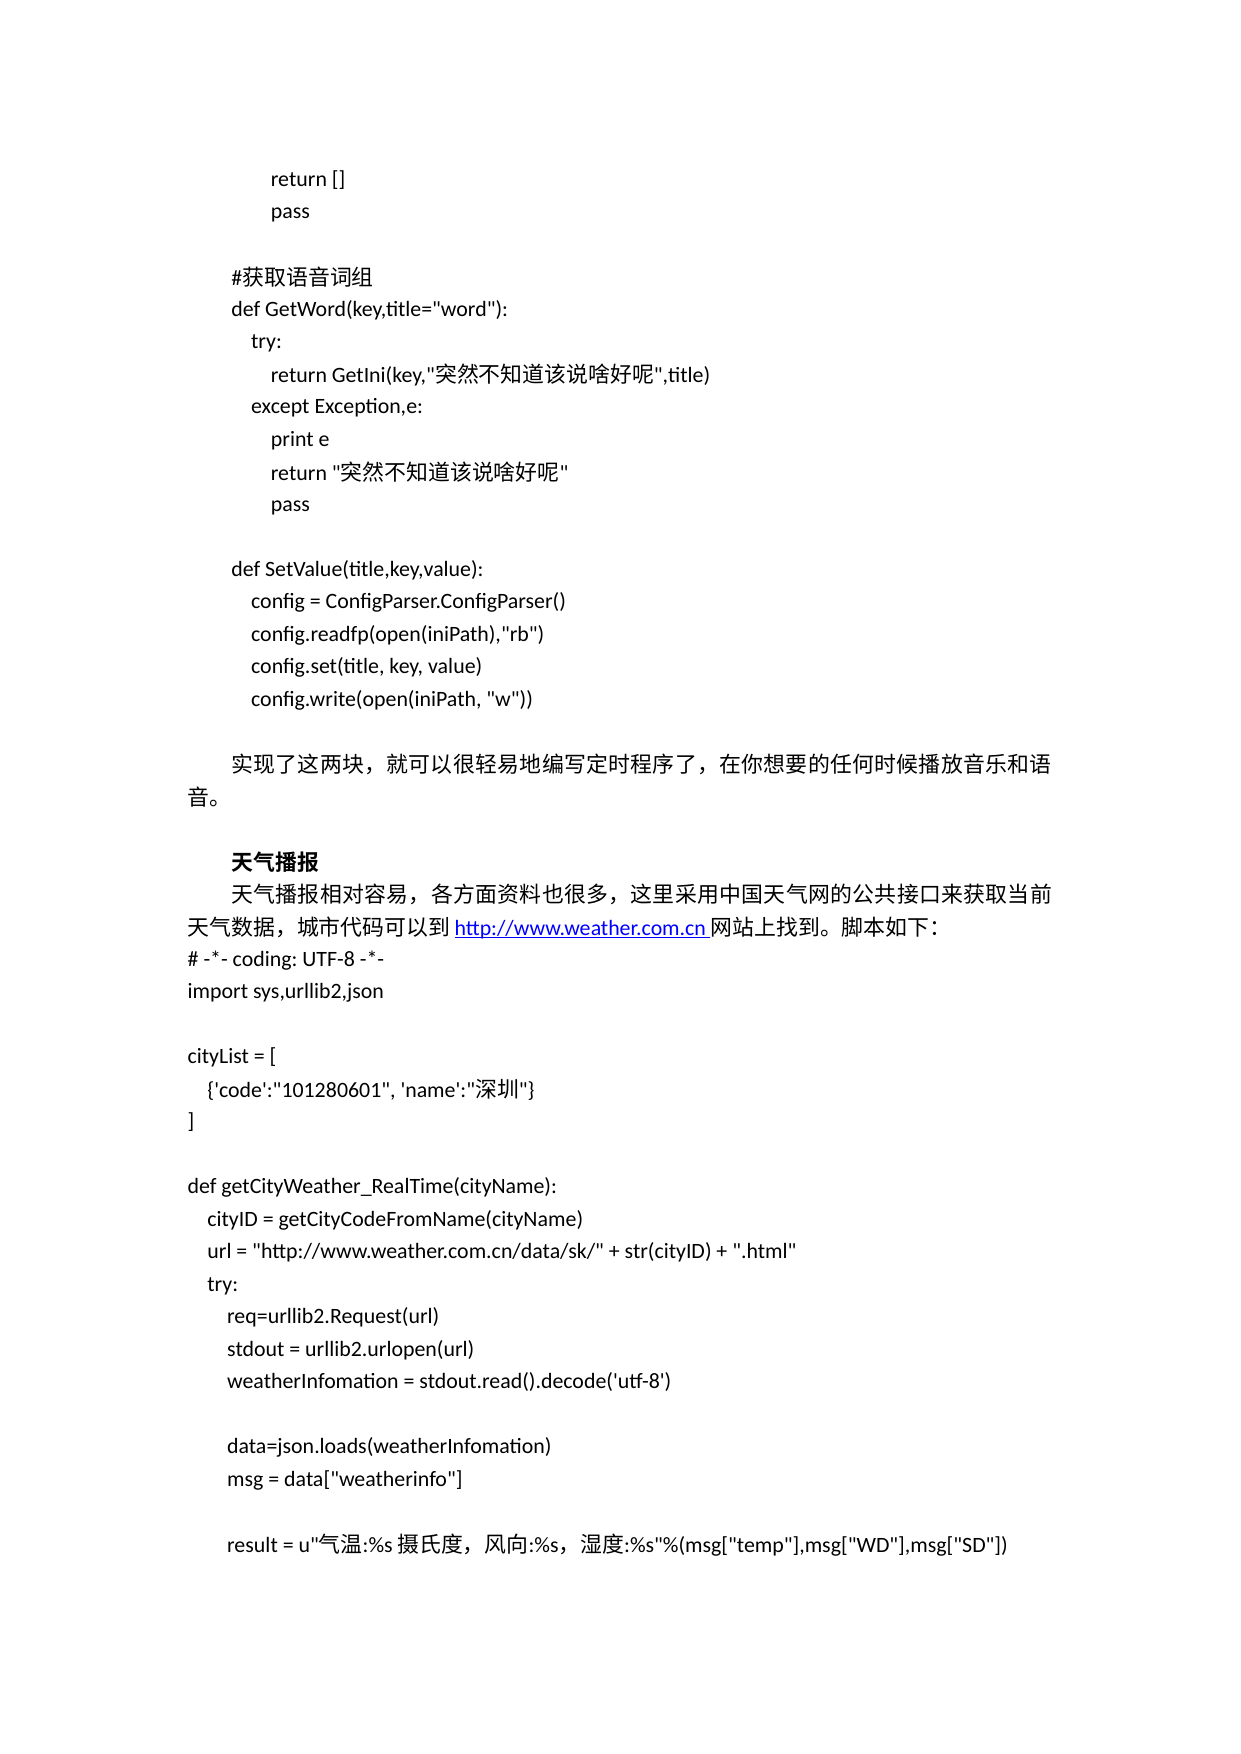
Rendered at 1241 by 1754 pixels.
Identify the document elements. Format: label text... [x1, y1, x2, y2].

text # -*- coding: UTF-8 -*- [187, 942, 1053, 974]
text def SetValue(title,key,value): [187, 552, 1053, 584]
text 天气播报相对容易，各方面资料也很多，这里采用中国天气网的公共接口来获取当前天气数据，城市代码可以到http://www.weather.com.cn网站上找到。脚本如下： [187, 877, 1053, 942]
text import sys,urllib2,json [187, 974, 1053, 1007]
text return GetIni(key,"突然不知道该说啥好呢",title) [187, 357, 1053, 389]
text def getCityWeather_RealTime(cityName): [187, 1169, 1053, 1202]
text config.readfp(open(iniPath),"rb") [187, 617, 1053, 649]
text #获取语音词组 [187, 259, 1053, 292]
text pass [187, 194, 1053, 227]
text pass [187, 487, 1053, 519]
text 实现了这两块，就可以很轻易地编写定时程序了，在你想要的任何时候播放音乐和语音。 [187, 747, 1053, 812]
text stdout = urllib2.urlopen(url) [187, 1332, 1053, 1364]
text return "突然不知道该说啥好呢" [187, 454, 1053, 487]
text result = u"气温:%s摄氏度，风向:%s，湿度:%s"%(msg["temp"],msg["WD"],msg["SD"]) [187, 1527, 1053, 1559]
text 天气播报 [187, 844, 1053, 877]
text msg = data["weatherinfo"] [187, 1462, 1053, 1494]
text def GetWord(key,title="word"): [187, 292, 1053, 324]
text ] [187, 1104, 1053, 1137]
text try: [187, 324, 1053, 357]
text config.write(open(iniPath, "w")) [187, 682, 1053, 714]
text cityList = [ [187, 1039, 1053, 1072]
text config = ConfigParser.ConfigParser() [187, 584, 1053, 617]
text return [] [187, 162, 1053, 194]
text data=json.loads(weatherInfomation) [187, 1429, 1053, 1462]
text print e [187, 422, 1053, 454]
text req=urllib2.Request(url) [187, 1299, 1053, 1332]
text cityID = getCityCodeFromName(cityName) [187, 1202, 1053, 1234]
text try: [187, 1267, 1053, 1299]
text {'code':"101280601", 'name':"深圳"} [187, 1072, 1053, 1104]
text config.set(title, key, value) [187, 649, 1053, 682]
text except Exception,e: [187, 389, 1053, 422]
text weatherInfomation = stdout.read().decode('utf-8') [187, 1364, 1053, 1397]
text url = "http://www.weather.com.cn/data/sk/" + str(cityID) + ".html" [187, 1234, 1053, 1267]
